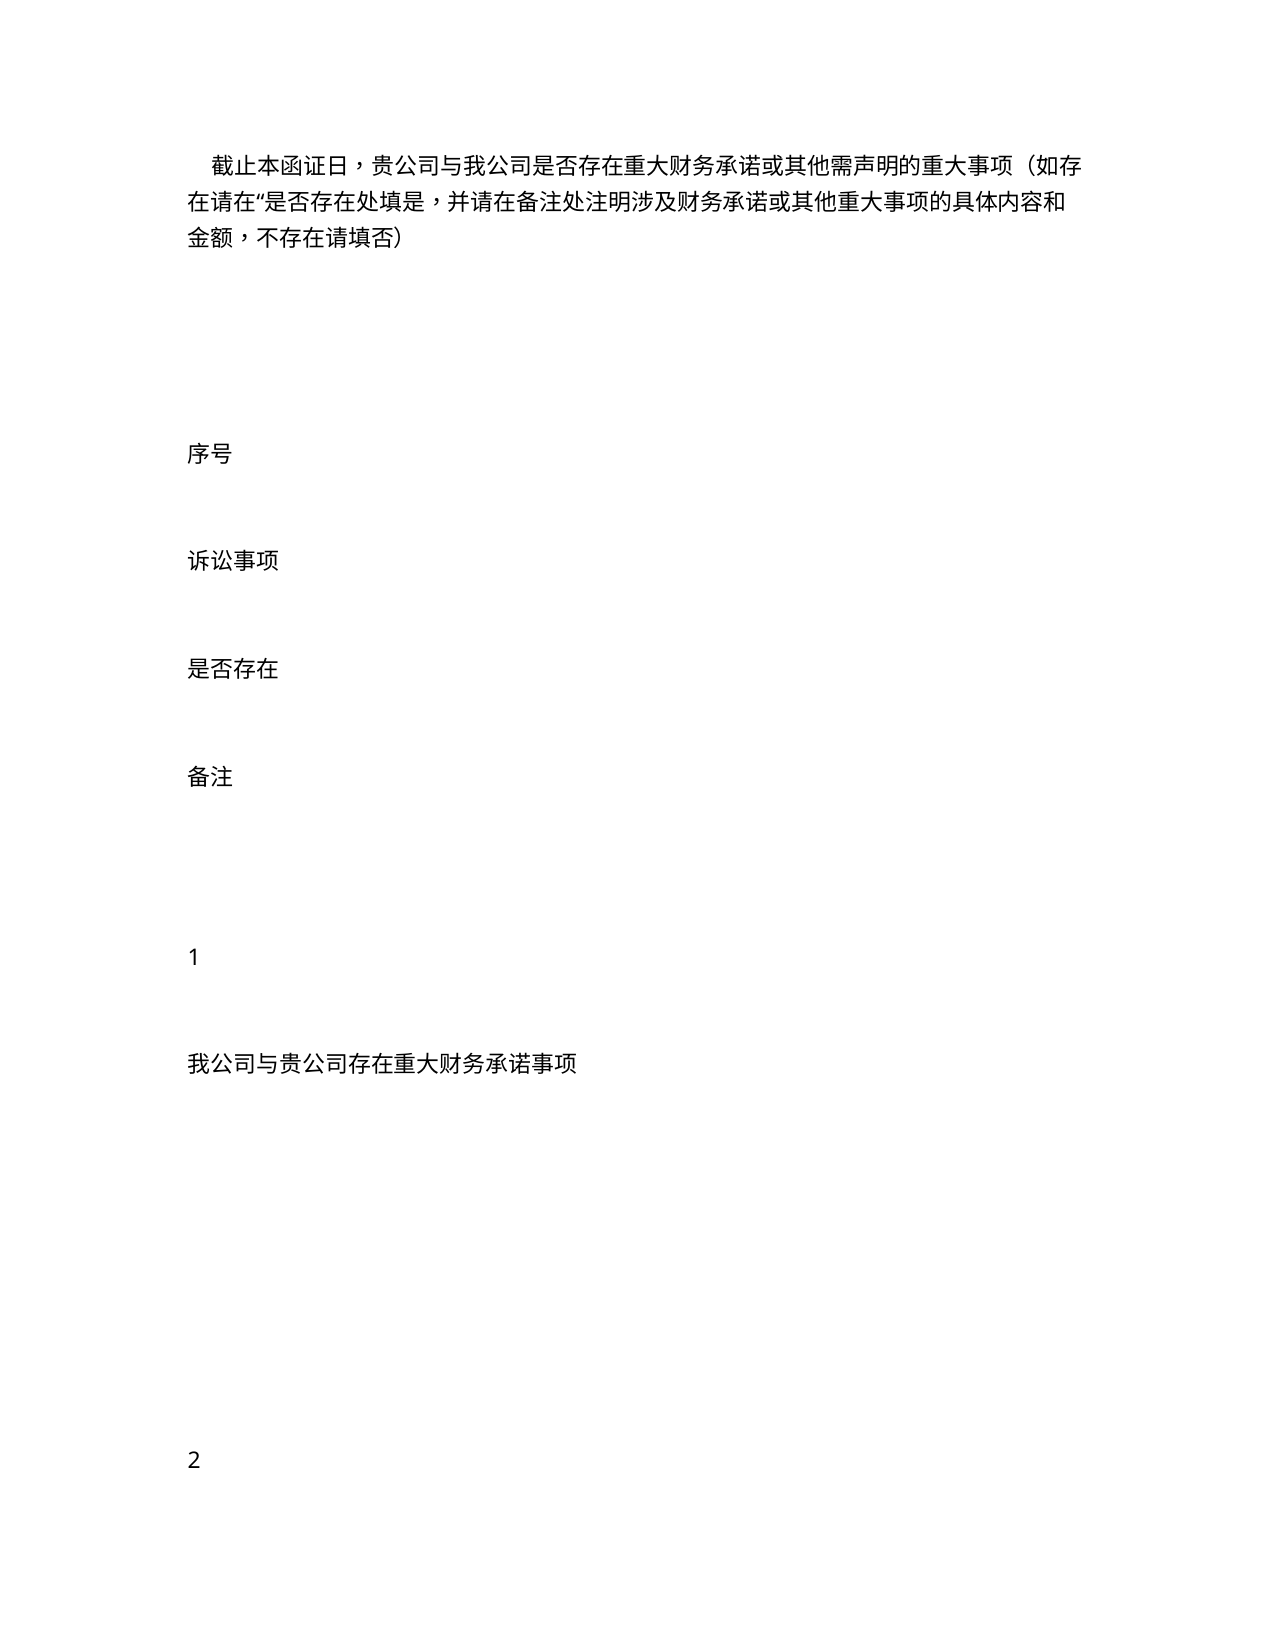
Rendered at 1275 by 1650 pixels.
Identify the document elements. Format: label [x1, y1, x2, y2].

text [187, 150, 1087, 1475]
